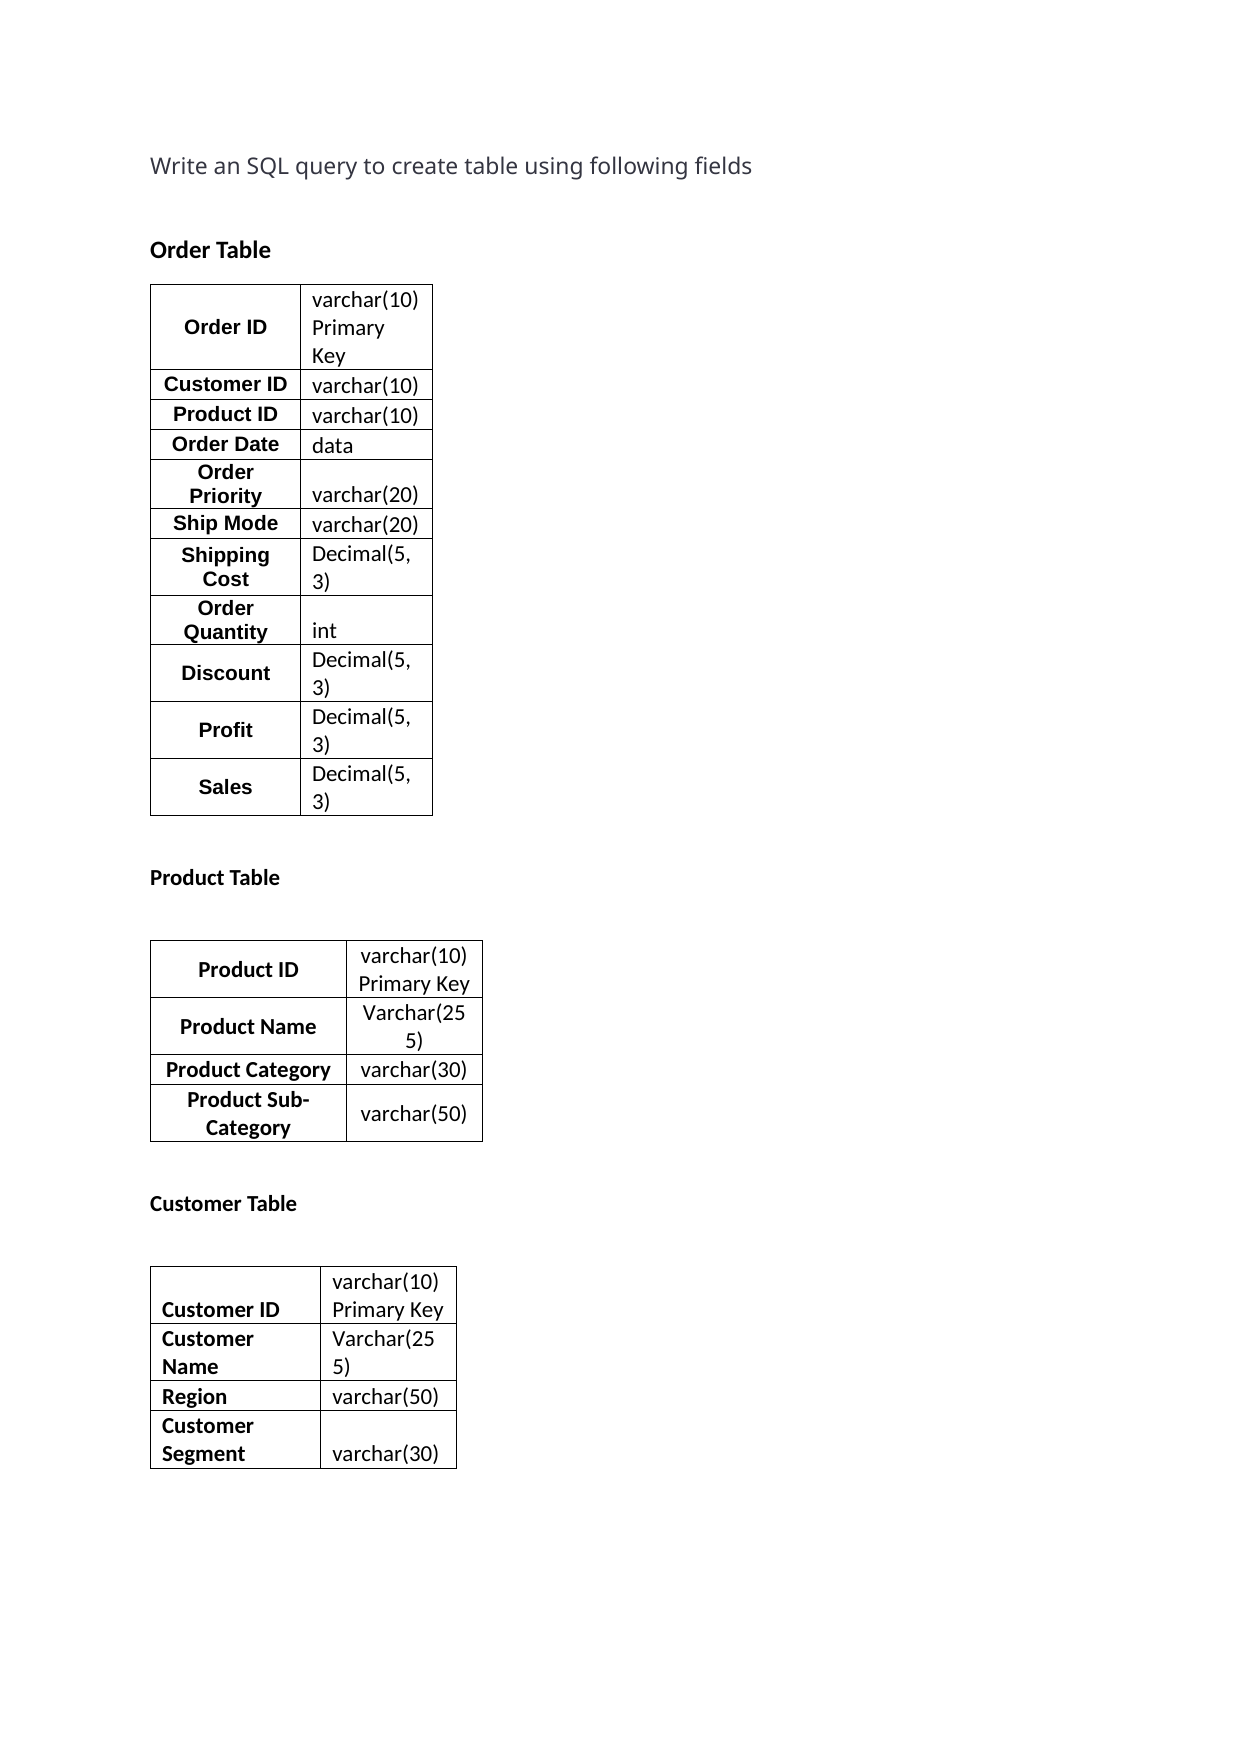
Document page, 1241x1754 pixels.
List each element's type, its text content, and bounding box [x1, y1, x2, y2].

table_cell varchar(10) [301, 370, 432, 399]
table_cell varchar(10) [301, 400, 432, 429]
table_header Product ID [151, 941, 346, 997]
text Product Table [150, 863, 1090, 921]
table_cell Varchar(255) [347, 998, 482, 1054]
table_header varchar(10) Primary Key [347, 941, 482, 997]
table_cell Customer ID [151, 370, 300, 399]
table_cell varchar(50) [347, 1085, 482, 1141]
table_cell Decimal(5,3) [301, 645, 432, 701]
text Write an SQL query to create table using following fields [150, 150, 1090, 181]
table_cell Decimal(5,3) [301, 539, 432, 595]
table_cell Region [151, 1381, 320, 1410]
table_cell Product ID [151, 400, 300, 429]
table_cell Decimal(5,3) [301, 759, 432, 815]
table_cell Discount [151, 645, 300, 701]
text Customer Table [150, 1189, 1090, 1247]
table_cell Decimal(5,3) [301, 702, 432, 758]
table_cell Order Priority [151, 460, 300, 508]
table_cell varchar(20) [301, 460, 432, 508]
table_cell int [301, 596, 432, 644]
text Order Table [150, 200, 1090, 264]
table_header varchar(10) Primary Key [301, 285, 432, 369]
table_cell Product Category [151, 1055, 346, 1084]
table_cell Profit [151, 702, 300, 758]
table_header Customer ID [151, 1267, 320, 1323]
table_cell Product Name [151, 998, 346, 1054]
table_header Order ID [151, 285, 300, 369]
table_cell varchar(30) [347, 1055, 482, 1084]
table_cell Customer Name [151, 1324, 320, 1380]
table_cell Customer Segment [151, 1411, 320, 1467]
table_cell Ship Mode [151, 509, 300, 538]
table_cell Order Quantity [151, 596, 300, 644]
table_cell Order Date [151, 430, 300, 459]
table_cell varchar(50) [321, 1381, 456, 1410]
table_cell Shipping Cost [151, 539, 300, 595]
table_header varchar(10) Primary Key [321, 1267, 456, 1323]
table_cell Sales [151, 759, 300, 815]
table_cell varchar(20) [301, 509, 432, 538]
table_cell varchar(30) [321, 1411, 456, 1467]
table_cell data [301, 430, 432, 459]
table_cell Varchar(255) [321, 1324, 456, 1380]
table_cell Product Sub-Category [151, 1085, 346, 1141]
